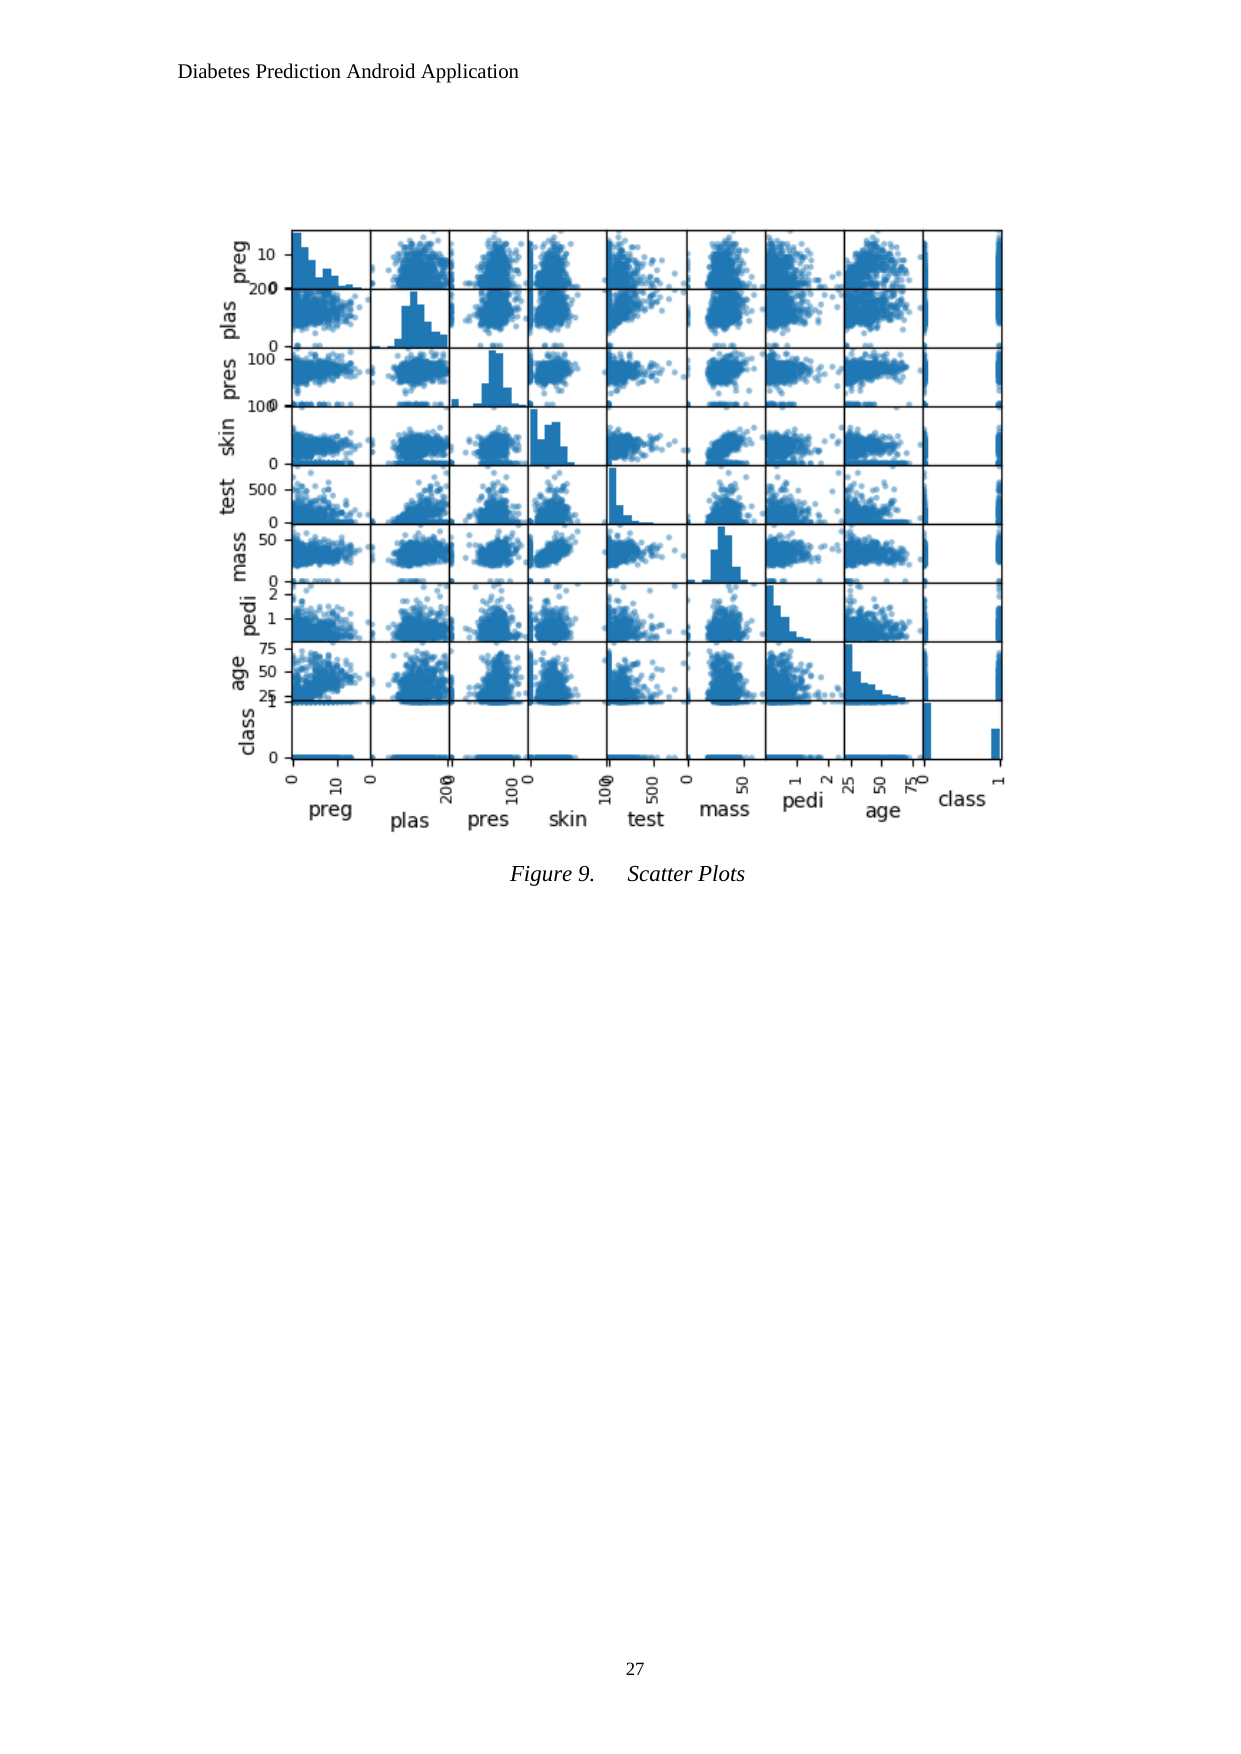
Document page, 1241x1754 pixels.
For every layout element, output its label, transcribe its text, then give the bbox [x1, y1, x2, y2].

picture [177, 147, 1093, 835]
text Scatter Plots [177, 860, 1092, 886]
